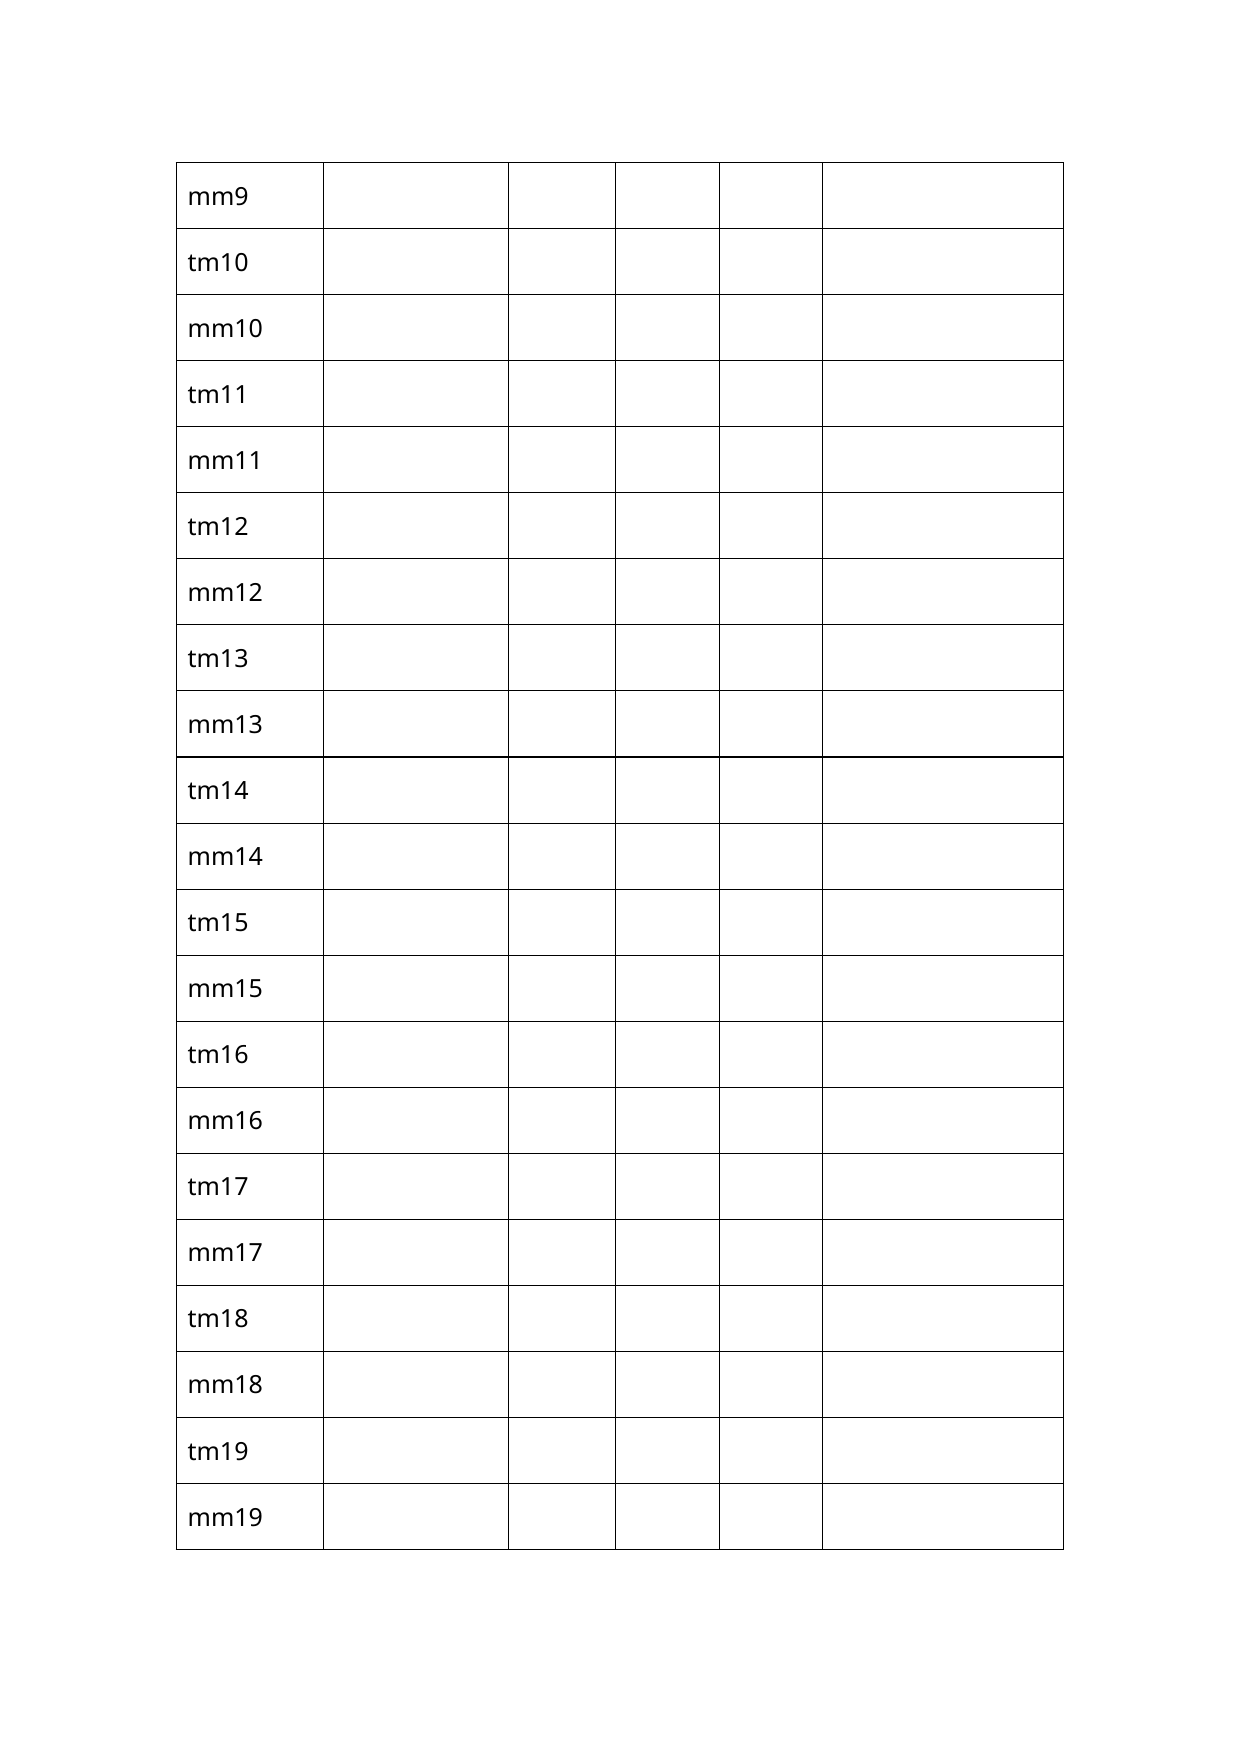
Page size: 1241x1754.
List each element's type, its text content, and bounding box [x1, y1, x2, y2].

table_cell [823, 1220, 1063, 1285]
table_cell [324, 1352, 508, 1417]
table_cell [616, 1022, 719, 1087]
table_cell [616, 1154, 719, 1219]
table_cell [616, 1352, 719, 1417]
table_cell mm12 [177, 559, 323, 624]
table_cell [509, 229, 615, 294]
table_cell [823, 1352, 1063, 1417]
table_cell [509, 1088, 615, 1153]
table_cell [720, 1352, 822, 1417]
table_cell [616, 427, 719, 492]
table_cell [823, 1484, 1063, 1549]
table_cell [509, 1022, 615, 1087]
table_cell [823, 691, 1063, 756]
table_cell [720, 361, 822, 426]
table_cell [720, 295, 822, 360]
table_cell [616, 956, 719, 1021]
table_cell [324, 559, 508, 624]
table_cell mm15 [177, 956, 323, 1021]
table_cell [823, 1286, 1063, 1351]
table_cell tm11 [177, 361, 323, 426]
table_cell [324, 824, 508, 888]
table_cell [823, 824, 1063, 888]
table_cell [720, 427, 822, 492]
table_cell [720, 1088, 822, 1153]
table_cell mm13 [177, 691, 323, 756]
table_cell [324, 890, 508, 954]
table_cell [823, 1022, 1063, 1087]
table_cell [509, 758, 615, 822]
table_cell [324, 229, 508, 294]
table_cell [720, 890, 822, 954]
table_cell [616, 163, 719, 228]
table_cell [823, 758, 1063, 822]
table_cell tm10 [177, 229, 323, 294]
table_cell [324, 1154, 508, 1219]
table_cell [616, 1286, 719, 1351]
table_cell [720, 163, 822, 228]
table_cell [509, 1418, 615, 1483]
table_cell [616, 361, 719, 426]
table_cell [324, 493, 508, 558]
table_cell mm11 [177, 427, 323, 492]
table_cell [616, 493, 719, 558]
table_cell [823, 559, 1063, 624]
table_cell mm9 [177, 163, 323, 228]
table_cell [720, 493, 822, 558]
table_cell tm18 [177, 1286, 323, 1351]
table_cell [509, 890, 615, 954]
table_cell [616, 1484, 719, 1549]
table_cell [720, 956, 822, 1021]
table_cell [823, 890, 1063, 954]
table_cell [616, 691, 719, 756]
table_cell [509, 1286, 615, 1351]
table_cell [324, 625, 508, 690]
table_cell [720, 1484, 822, 1549]
table_cell [616, 559, 719, 624]
table_cell [324, 1220, 508, 1285]
table_cell [509, 691, 615, 756]
table_cell [823, 625, 1063, 690]
table_cell [509, 956, 615, 1021]
table_cell [509, 1484, 615, 1549]
table_cell mm16 [177, 1088, 323, 1153]
table_cell [509, 1220, 615, 1285]
table_cell [324, 295, 508, 360]
table_cell [616, 1418, 719, 1483]
table_cell [324, 1088, 508, 1153]
table_cell mm17 [177, 1220, 323, 1285]
table_cell [720, 1220, 822, 1285]
table_cell mm18 [177, 1352, 323, 1417]
table_cell [720, 1022, 822, 1087]
table_cell mm14 [177, 824, 323, 888]
table_cell [720, 1154, 822, 1219]
table_cell [324, 361, 508, 426]
table_cell [509, 824, 615, 888]
table_cell [823, 493, 1063, 558]
table_cell tm16 [177, 1022, 323, 1087]
table_cell [324, 163, 508, 228]
table_cell [509, 493, 615, 558]
table_cell [720, 1286, 822, 1351]
table_cell [823, 163, 1063, 228]
table_cell [324, 1484, 508, 1549]
table_cell [509, 625, 615, 690]
table_cell [720, 559, 822, 624]
table_cell [616, 1220, 719, 1285]
table_cell tm15 [177, 890, 323, 954]
table_cell [720, 691, 822, 756]
table_cell mm19 [177, 1484, 323, 1549]
table_cell [324, 1286, 508, 1351]
table_cell [720, 1418, 822, 1483]
table_cell [324, 1022, 508, 1087]
table_cell [720, 758, 822, 822]
table_cell [509, 1154, 615, 1219]
table_cell [324, 1418, 508, 1483]
table_cell [616, 758, 719, 822]
table_cell [509, 361, 615, 426]
table_cell tm19 [177, 1418, 323, 1483]
table_cell tm13 [177, 625, 323, 690]
table_cell [509, 559, 615, 624]
table_cell tm14 [177, 758, 323, 822]
table_cell [823, 1418, 1063, 1483]
table_cell [616, 890, 719, 954]
table_cell [616, 625, 719, 690]
table_cell [823, 295, 1063, 360]
table_cell [823, 1088, 1063, 1153]
table_cell [720, 229, 822, 294]
table_cell [509, 427, 615, 492]
table_cell [616, 1088, 719, 1153]
table_cell [616, 824, 719, 888]
table_cell [509, 295, 615, 360]
table_cell [720, 824, 822, 888]
table_cell [324, 956, 508, 1021]
table_cell [823, 427, 1063, 492]
table_cell [509, 163, 615, 228]
table_cell [720, 625, 822, 690]
table_cell mm10 [177, 295, 323, 360]
table_cell [616, 295, 719, 360]
table_cell [616, 229, 719, 294]
table_cell [823, 956, 1063, 1021]
table_cell [823, 229, 1063, 294]
table_cell tm12 [177, 493, 323, 558]
table_cell [509, 1352, 615, 1417]
table_cell [324, 758, 508, 822]
table_cell [823, 361, 1063, 426]
table_cell [823, 1154, 1063, 1219]
table_cell [324, 427, 508, 492]
table_cell [324, 691, 508, 756]
table_cell tm17 [177, 1154, 323, 1219]
